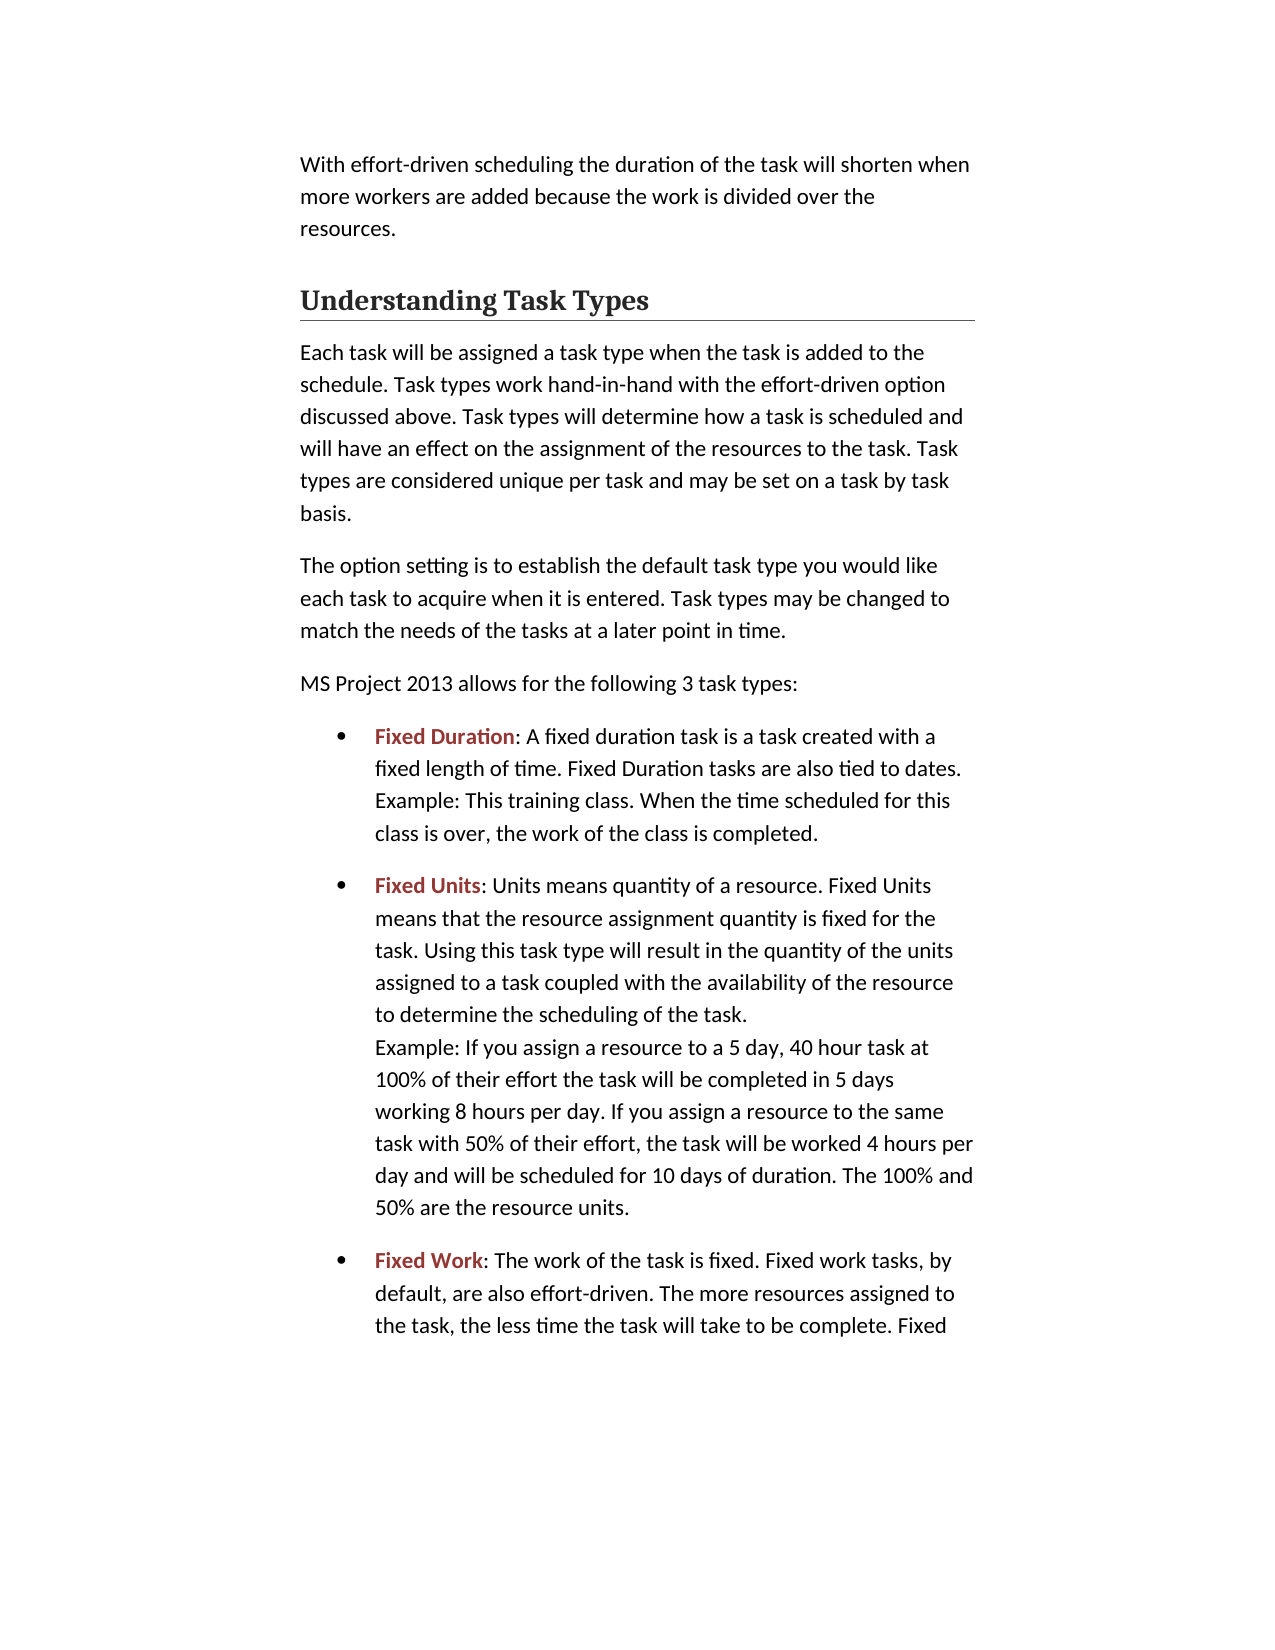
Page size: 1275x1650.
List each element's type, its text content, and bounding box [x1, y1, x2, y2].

text Each task will be assigned a task type when the task is added to the schedule. Task types work hand-in-hand with the effort-driven option discussed above. Task types will determine how a task is scheduled and will have an effect on the assignment of the resources to the task. Task types are considered unique per task and may be set on a task by task basis. [300, 338, 975, 527]
subtitle Understanding Task Types [300, 284, 975, 320]
list Fixed Duration: A fixed duration task is a task created with a fixed length of time. Fixed Duration tasks are also tied to dates. [337, 722, 975, 782]
text MS Project 2013 allows for the following 3 task types: [300, 669, 975, 697]
list Example: This training class. When the time scheduled for this class is over, the work of the class is completed. [375, 786, 975, 847]
list Fixed Units: Units means quantity of a resource. Fixed Units means that the resource assignment quantity is fixed for the task. Using this task type will result in the quantity of the units assigned to a task coupled with the availability of the resource to determine the scheduling of the task. [337, 872, 975, 1028]
text With effort-driven scheduling the duration of the task will shorten when more workers are added because the work is divided over the resources. [300, 150, 975, 242]
text The option setting is to establish the default task type you would like each task to acquire when it is entered. Task types may be changed to match the needs of the tasks at a later point in time. [300, 552, 975, 644]
list Example: If you assign a resource to a 5 day, 40 hour task at 100% of their effort the task will be completed in 5 days working 8 hours per day. If you assign a resource to the same task with 50% of their effort, the task will be worked 4 hours per day and will be scheduled for 10 days of duration. The 100% and 50% are the resource units. [375, 1033, 975, 1222]
